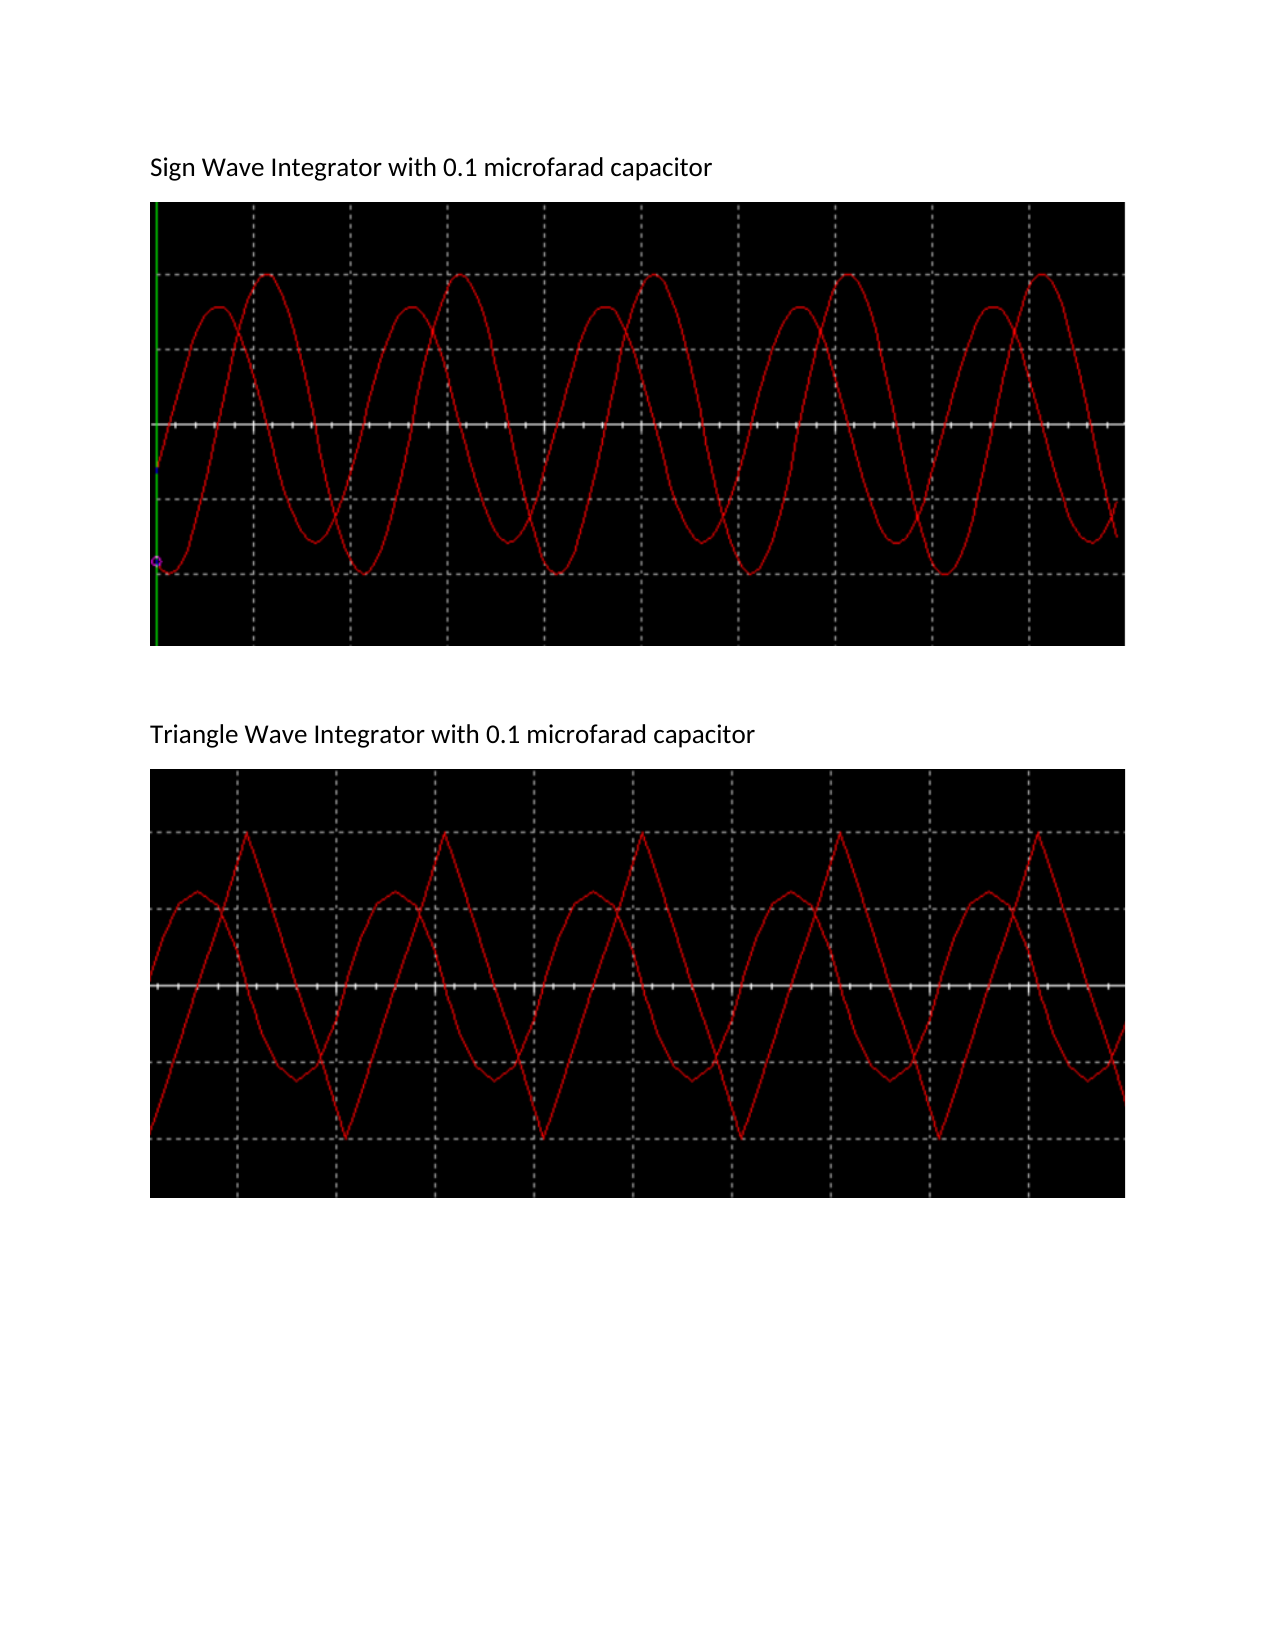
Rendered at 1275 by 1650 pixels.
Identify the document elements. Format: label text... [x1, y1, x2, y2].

picture [150, 769, 1125, 1198]
picture [150, 202, 1125, 646]
text Triangle Wave Integrator with 0.1 microfarad capacitor [150, 717, 1125, 750]
text Sign Wave Integrator with 0.1 microfarad capacitor [150, 150, 1125, 183]
